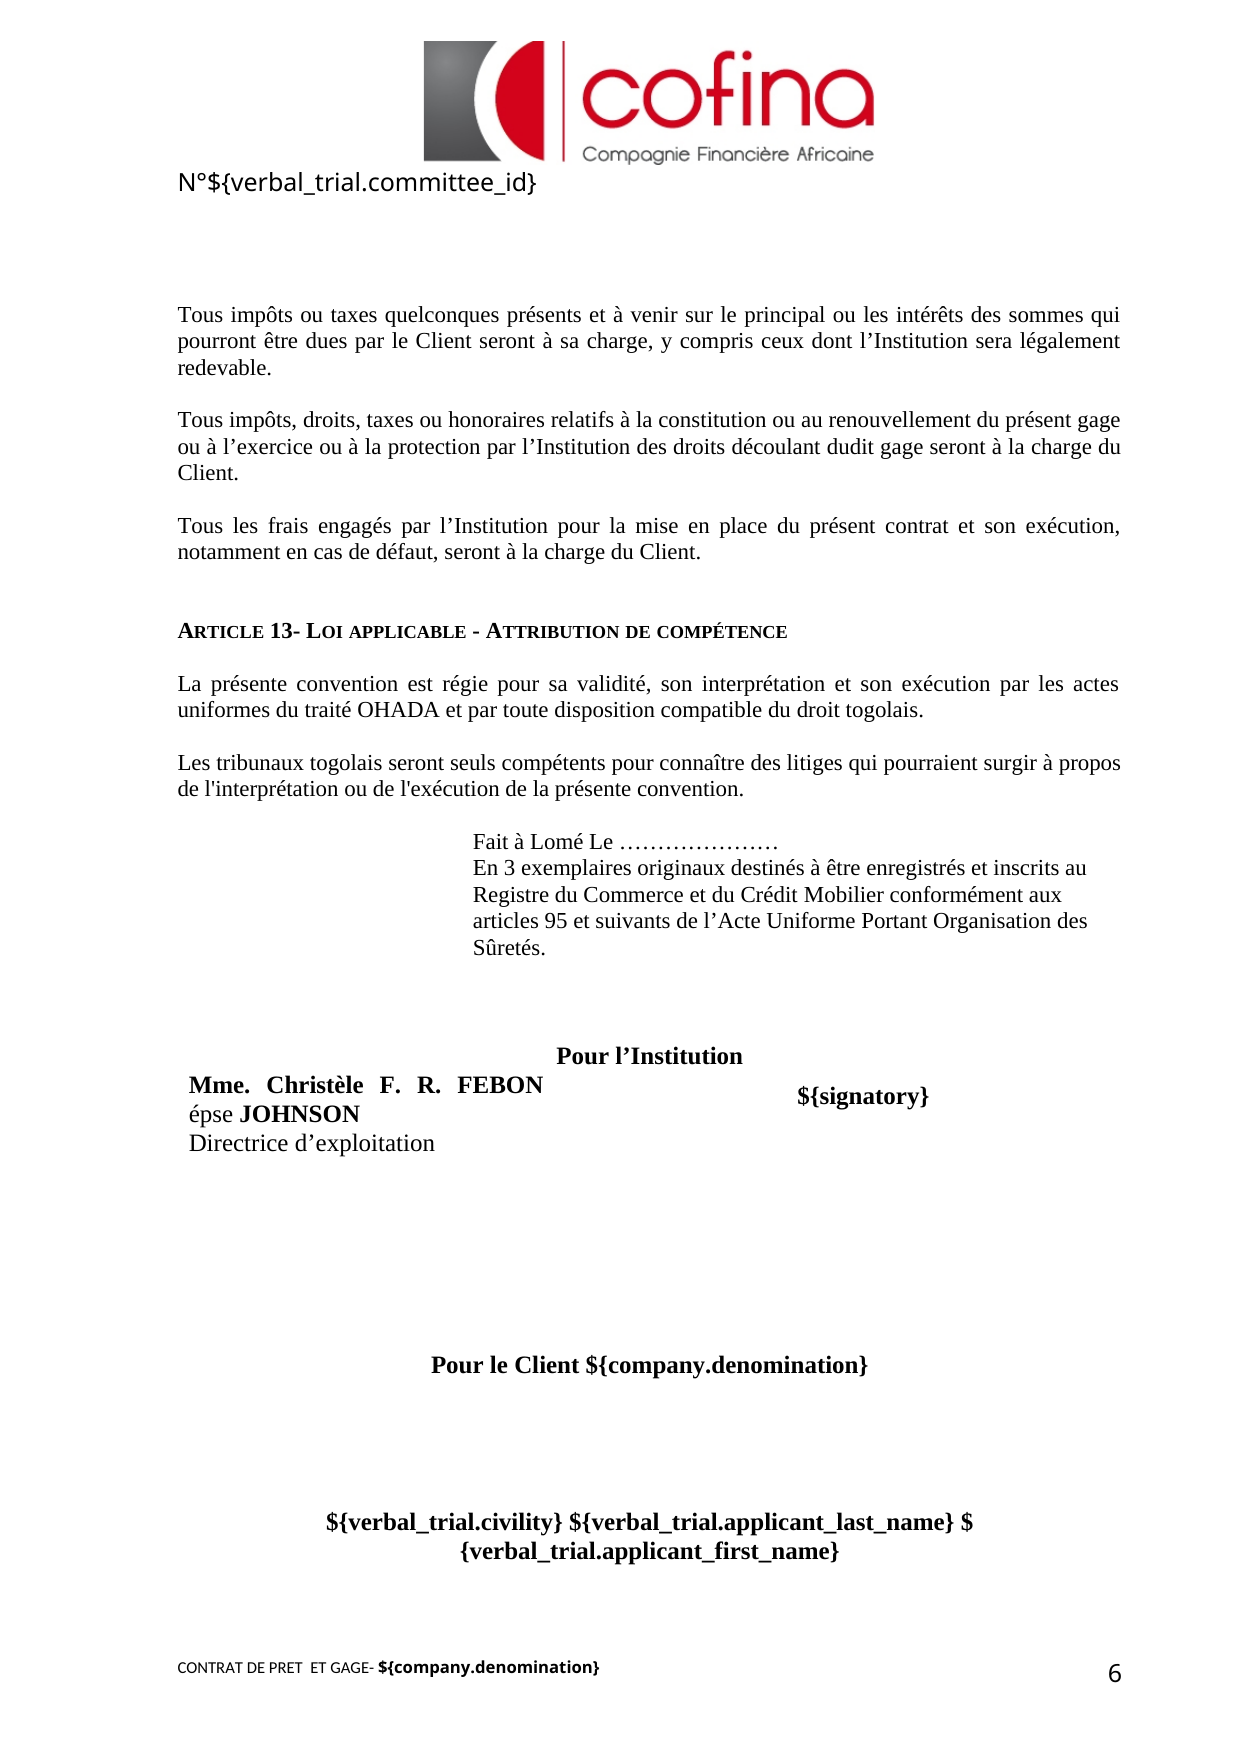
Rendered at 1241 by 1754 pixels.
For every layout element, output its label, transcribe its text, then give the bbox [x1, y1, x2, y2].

text ${verbal_trial.civility} ${verbal_trial.applicant_last_name} ${verbal_trial.applicant_first_name} [177, 1507, 1122, 1565]
text Tous impôts ou taxes quelconques présents et à venir sur le principal ou les intérêts des sommes qui pourront être dues par le Client seront à sa charge, y compris ceux dont l’Institution sera légalement redevable. [177, 301, 1122, 380]
text Article 13- Loi applicable - Attribution de compétence [177, 617, 1122, 644]
table_header Mme. Christèle F. R. FEBON épse JOHNSON Directrice d’exploitation [177, 1070, 555, 1211]
text Tous impôts, droits, taxes ou honoraires relatifs à la constitution ou au renouvellement du présent gage ou à l’exercice ou à la protection par l’Institution des droits découlant dudit gage seront à la charge du Client. [177, 406, 1122, 486]
text En 3 exemplaires originaux destinés à être enregistrés et inscrits au Registre du Commerce et du Crédit Mobilier conformément aux articles 95 et suivants de l’Acte Uniforme Portant Organisation des Sûretés. [473, 854, 1122, 960]
text Les tribunaux togolais seront seuls compétents pour connaître des litiges qui pourraient surgir à propos de l'interprétation ou de l'exécution de la présente convention. [177, 749, 1122, 802]
text Tous les frais engagés par l’Institution pour la mise en place du présent contrat et son exécution, notamment en cas de défaut, seront à la charge du Client. [177, 512, 1122, 564]
picture [423, 41, 876, 165]
text Fait à Lomé Le ………………… [473, 828, 1122, 854]
text Pour l’Institution [177, 1041, 1122, 1070]
table_header ${signatory} [786, 1081, 1104, 1237]
text Pour le Client ${company.denomination} [177, 1351, 1122, 1379]
text La présente convention est régie pour sa validité, son interprétation et son exécution par les actes uniformes du traité OHADA et par toute disposition compatible du droit togolais. [177, 670, 1122, 723]
